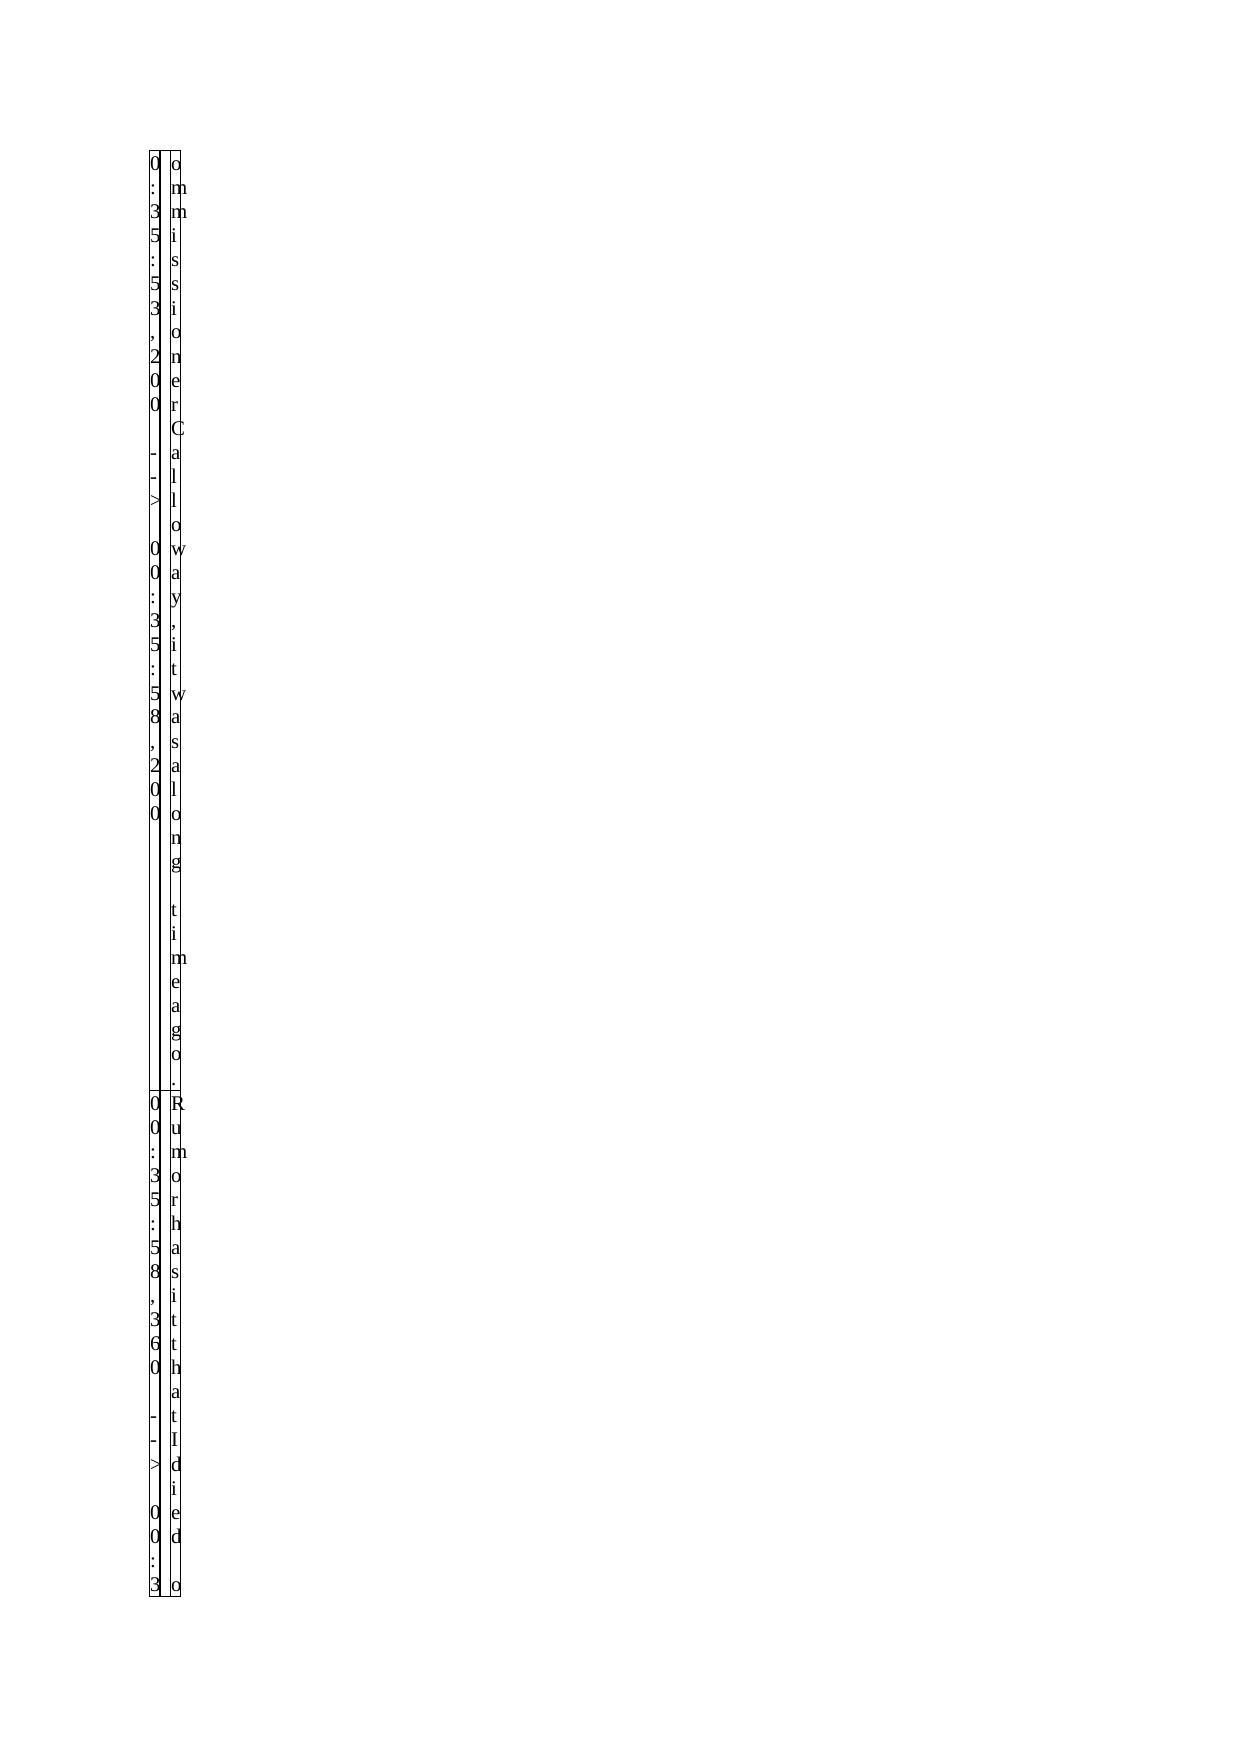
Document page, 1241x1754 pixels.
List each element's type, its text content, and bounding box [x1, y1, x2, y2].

table_cell [161, 1091, 170, 1596]
table_cell [161, 151, 170, 1089]
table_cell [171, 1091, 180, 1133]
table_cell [171, 1125, 180, 1596]
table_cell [150, 1091, 159, 1596]
